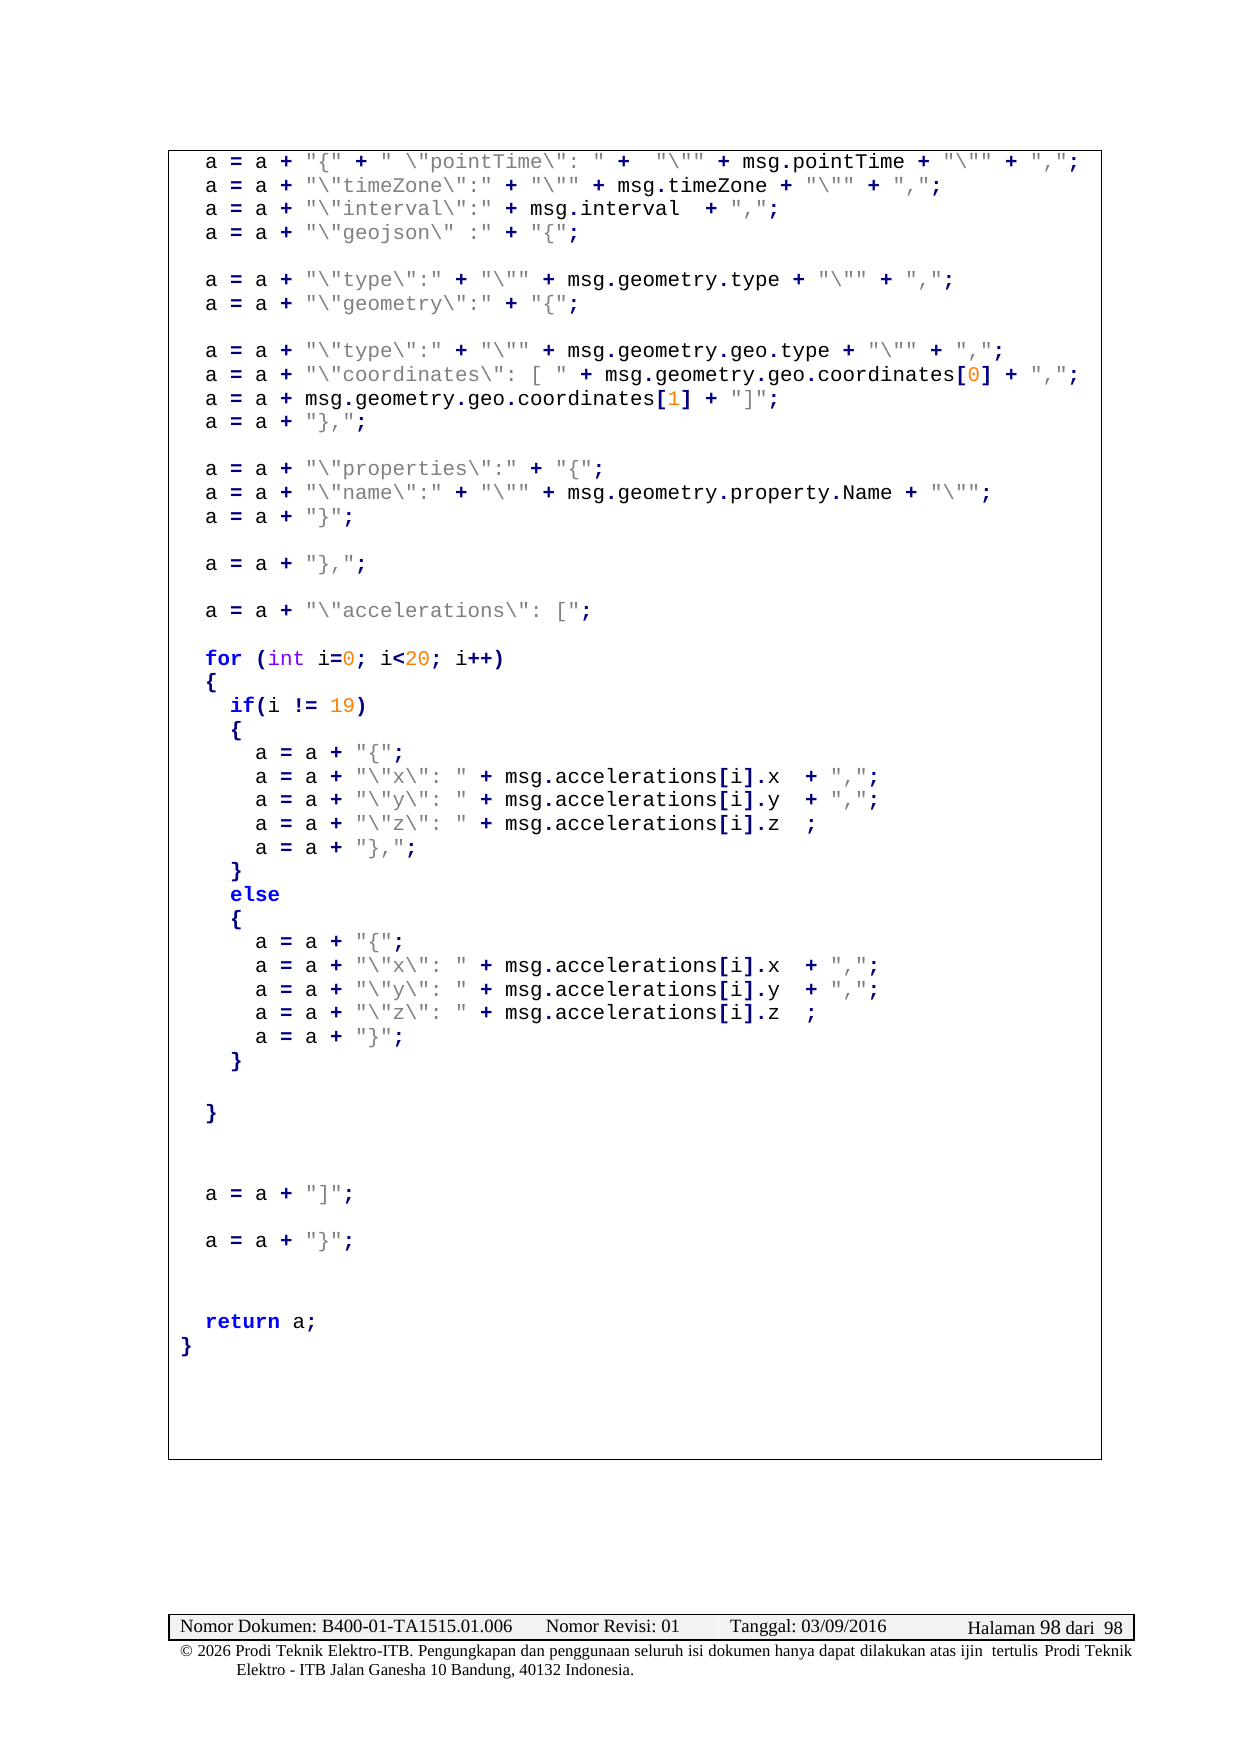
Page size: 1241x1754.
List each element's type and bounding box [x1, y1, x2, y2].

table_header [169, 151, 1101, 1458]
